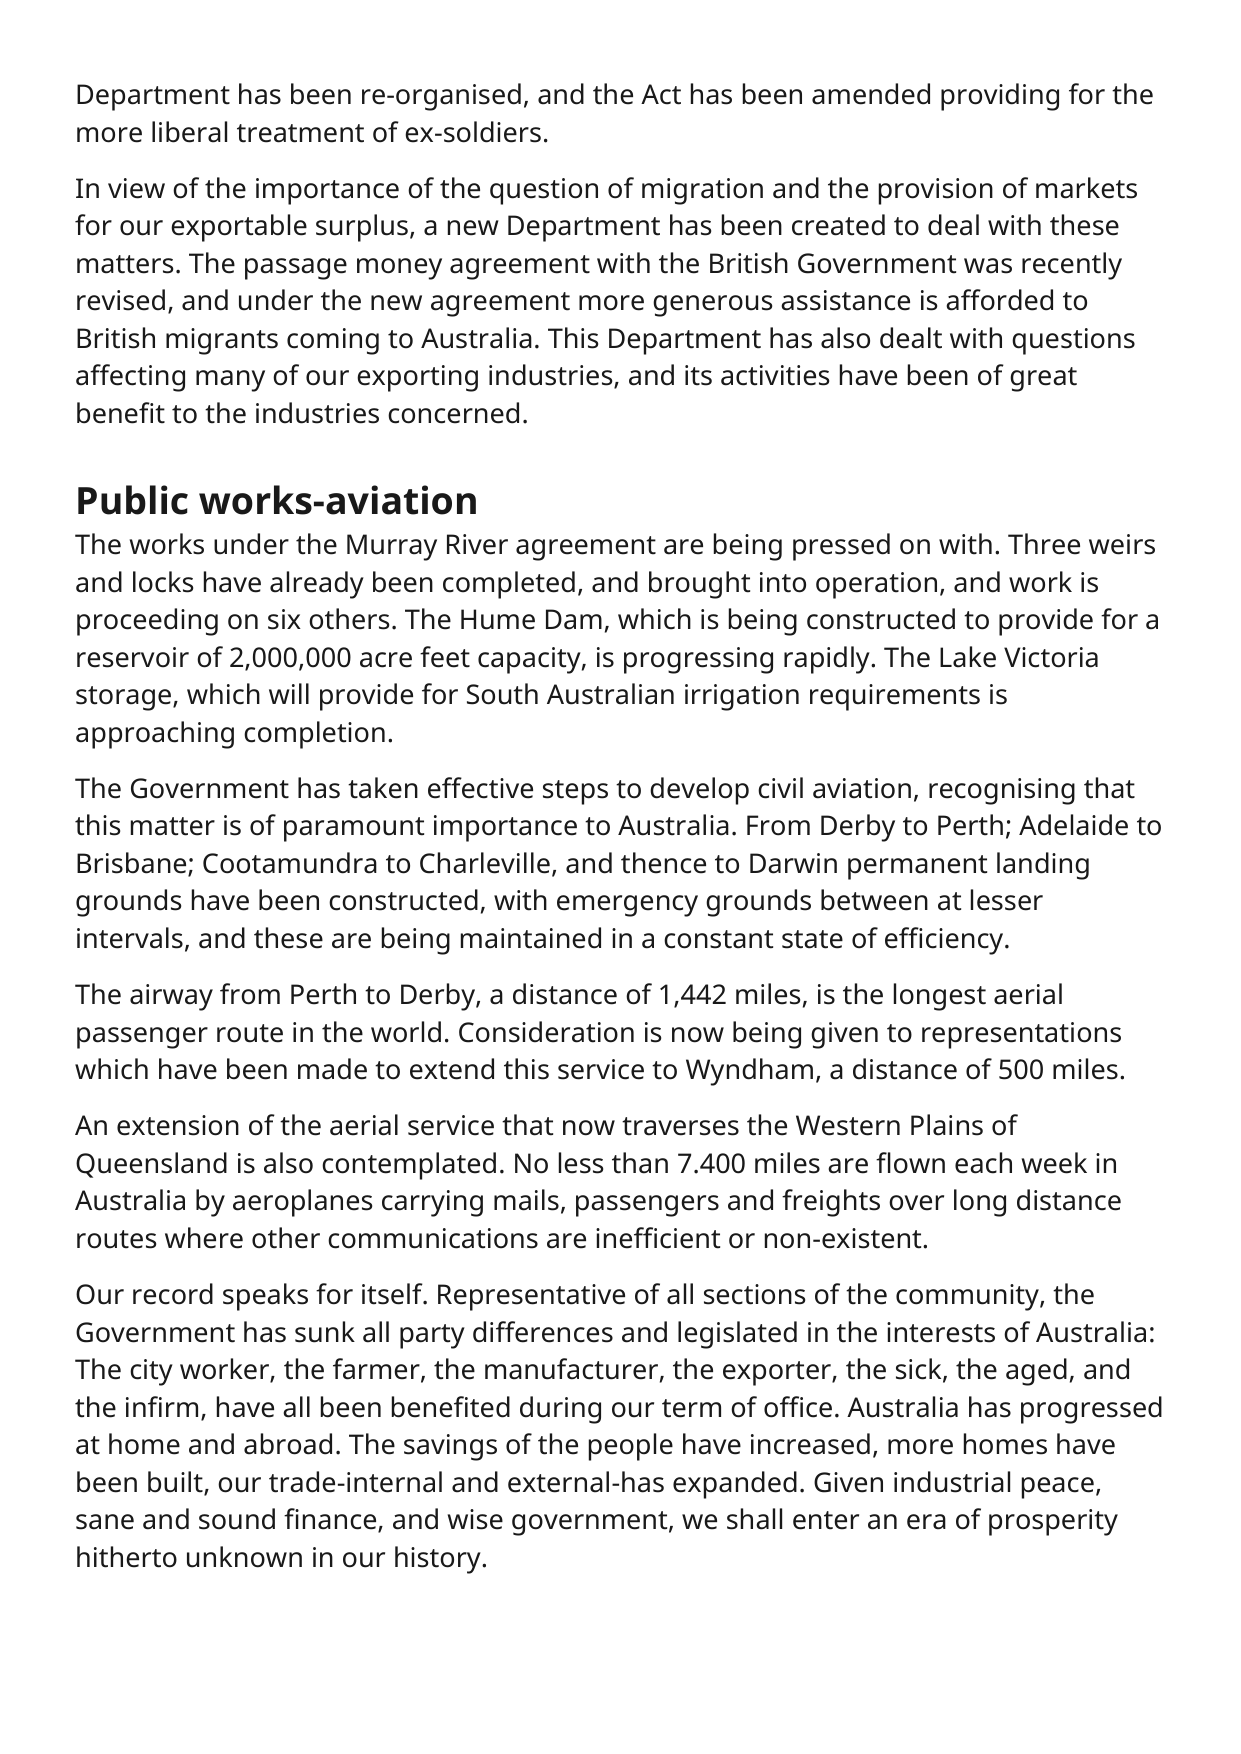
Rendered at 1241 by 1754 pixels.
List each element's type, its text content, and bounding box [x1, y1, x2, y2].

text In view of the importance of the question of migration and the provision of markets for our exportable surplus, a new Department has been created to deal with these matters. The passage money agreement with the British Government was recently revised, and under the new agreement more generous assistance is afforded to British migrants coming to Australia. This Department has also dealt with questions affecting many of our exporting industries, and its activities have been of great benefit to the industries concerned. [75, 169, 1165, 431]
text Public works-aviation [75, 450, 1165, 525]
text The Government has taken effective steps to develop civil aviation, recognising that this matter is of paramount importance to Australia. From Derby to Perth; Adelaide to Brisbane; Cootamundra to Charleville, and thence to Darwin permanent landing grounds have been constructed, with emergency grounds between at lesser intervals, and these are being maintained in a constant state of efficiency. [75, 769, 1165, 956]
text The airway from Perth to Derby, a distance of 1,442 miles, is the longest aerial passenger route in the world. Consideration is now being given to representations which have been made to extend this service to Wyndham, a distance of 500 miles. [75, 975, 1165, 1087]
text An extension of the aerial service that now traverses the Western Plains of Queensland is also contemplated. No less than 7.400 miles are flown each week in Australia by aeroplanes carrying mails, passengers and freights over long distance routes where other communications are inefficient or non-existent. [75, 1106, 1165, 1256]
text Our record speaks for itself. Representative of all sections of the community, the Government has sunk all party differences and legislated in the interests of Australia: The city worker, the farmer, the manufacturer, the exporter, the sick, the aged, and the infirm, have all been benefited during our term of office. Australia has progressed at home and abroad. The savings of the people have increased, more homes have been built, our trade-internal and external-has expanded. Given industrial peace, sane and sound finance, and wise government, we shall enter an era of prosperity hitherto unknown in our history. [75, 1275, 1165, 1575]
text The works under the Murray River agreement are being pressed on with. Three weirs and locks have already been completed, and brought into operation, and work is proceeding on six others. The Hume Dam, which is being constructed to provide for a reservoir of 2,000,000 acre feet capacity, is progressing rapidly. The Lake Victoria storage, which will provide for South Australian irrigation requirements is approaching completion. [75, 525, 1165, 750]
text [75, 75, 1165, 150]
